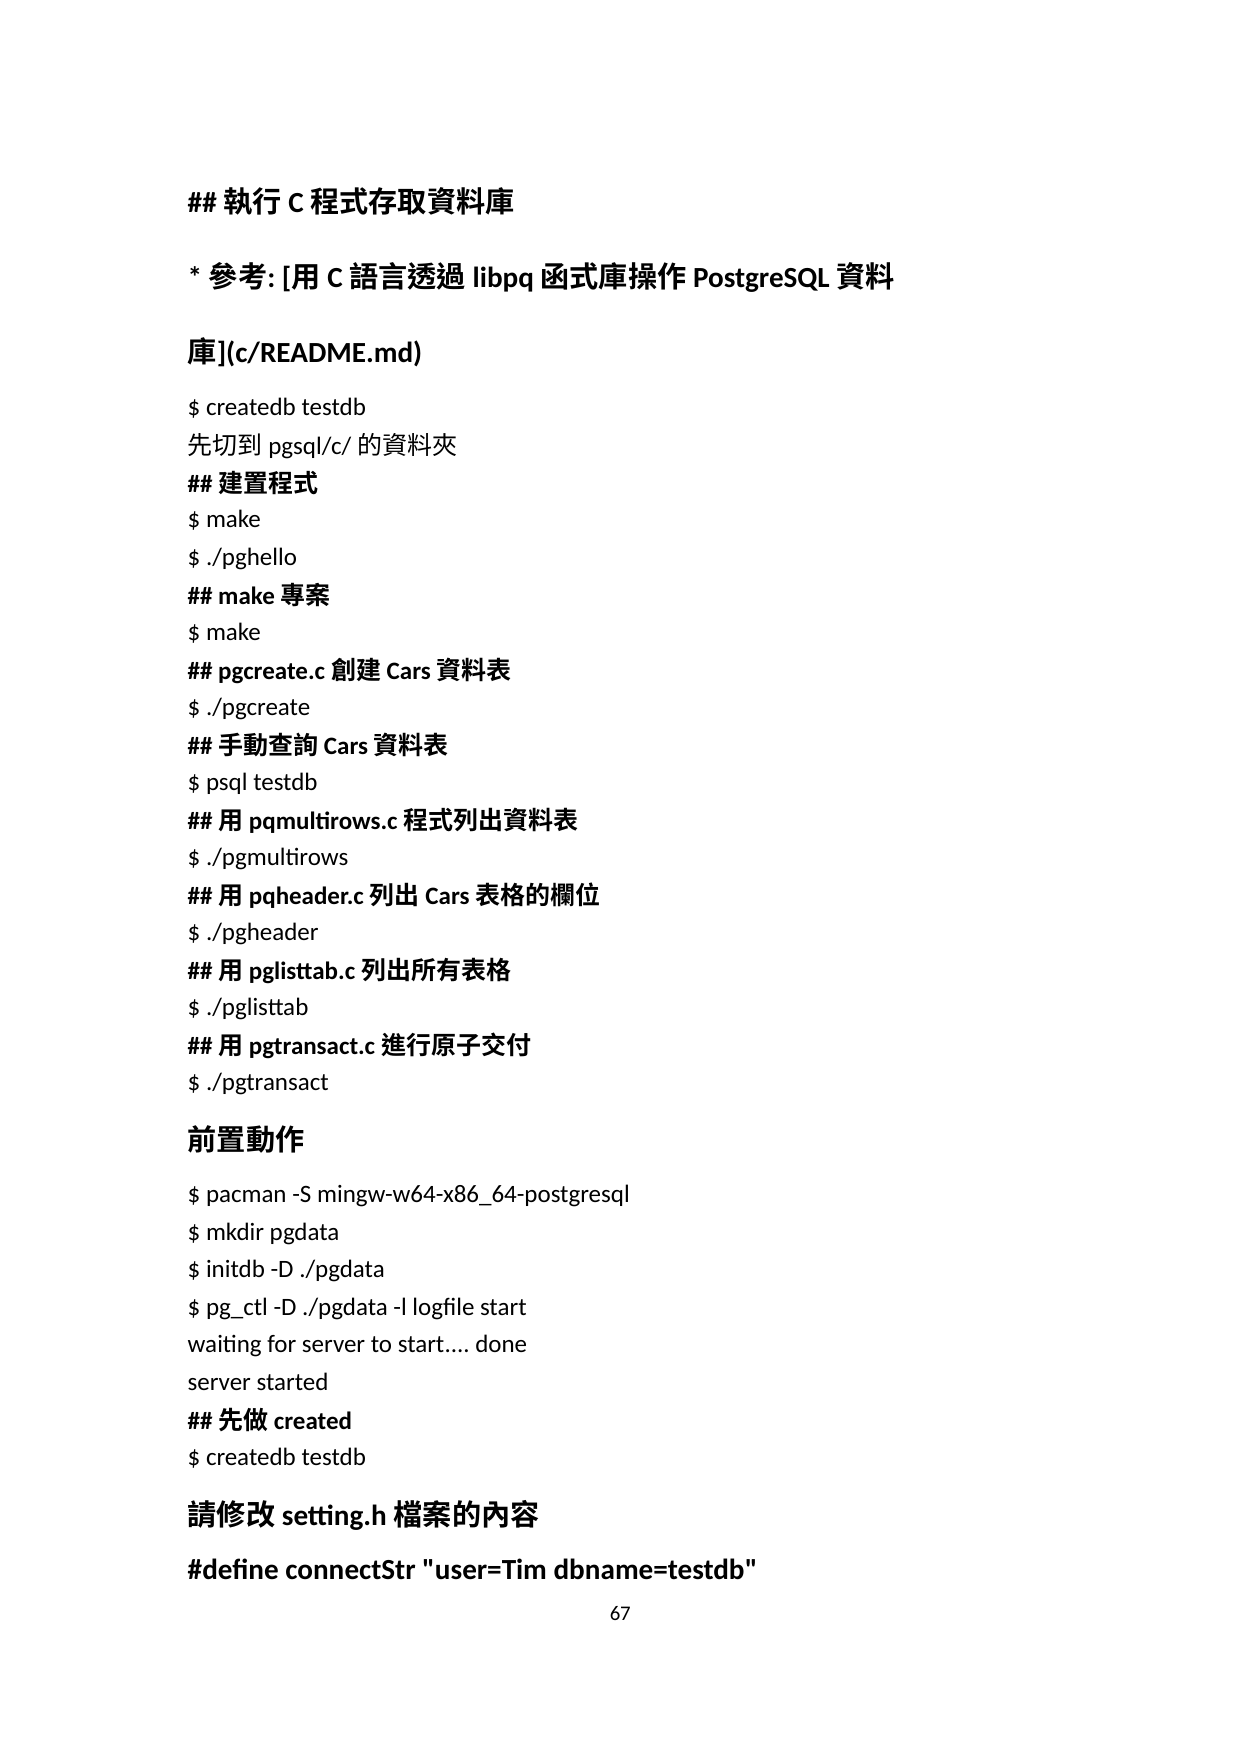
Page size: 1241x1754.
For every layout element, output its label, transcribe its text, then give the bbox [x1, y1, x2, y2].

text $ ./pgcreate [187, 687, 1053, 725]
text $ ./pghello [187, 537, 1053, 575]
text ## 用 pqheader.c 列出 Cars 表格的欄位 [187, 875, 1053, 912]
text $ pacman -S mingw-w64-x86_64-postgresql [187, 1175, 1053, 1212]
text ## 先做 created [187, 1400, 1053, 1437]
text 前置動作 [187, 1100, 1053, 1175]
text waiting for server to start.... done [187, 1325, 1053, 1362]
text ## 執行 C 程式存取資料庫 [187, 162, 1053, 237]
text $ ./pgmultirows [187, 837, 1053, 875]
text $ ./pgheader [187, 912, 1053, 950]
text ## make 專案 [187, 575, 1053, 612]
text ## pgcreate.c 創建 Cars 資料表 [187, 650, 1053, 687]
text $ ./pgtransact [187, 1062, 1053, 1100]
text ## 用 pqmultirows.c 程式列出資料表 [187, 800, 1053, 837]
text ## 手動查詢 Cars 資料表 [187, 725, 1053, 762]
text 先切到 pgsql/c/ 的資料夾 [187, 425, 1053, 462]
text * 參考: [用 C 語言透過 libpq 函式庫操作 PostgreSQL 資料庫](c/README.md) [187, 237, 1053, 387]
text ## 用 pglisttab.c 列出所有表格 [187, 950, 1053, 987]
text $ ./pglisttab [187, 987, 1053, 1025]
text ## 建置程式 [187, 462, 1053, 500]
text $ pg_ctl -D ./pgdata -l logfile start [187, 1287, 1053, 1325]
text #define connectStr "user=Tim dbname=testdb" [187, 1550, 1053, 1587]
text $ make [187, 612, 1053, 650]
text $ psql testdb [187, 762, 1053, 800]
text ## 用 pgtransact.c 進行原子交付 [187, 1025, 1053, 1062]
text $ createdb testdb [187, 1437, 1053, 1475]
text $ make [187, 500, 1053, 537]
text $ mkdir pgdata [187, 1212, 1053, 1250]
text $ initdb -D ./pgdata [187, 1250, 1053, 1287]
text $ createdb testdb [187, 387, 1053, 425]
text server started [187, 1362, 1053, 1400]
text 請修改 setting.h 檔案的內容 [187, 1475, 1053, 1550]
